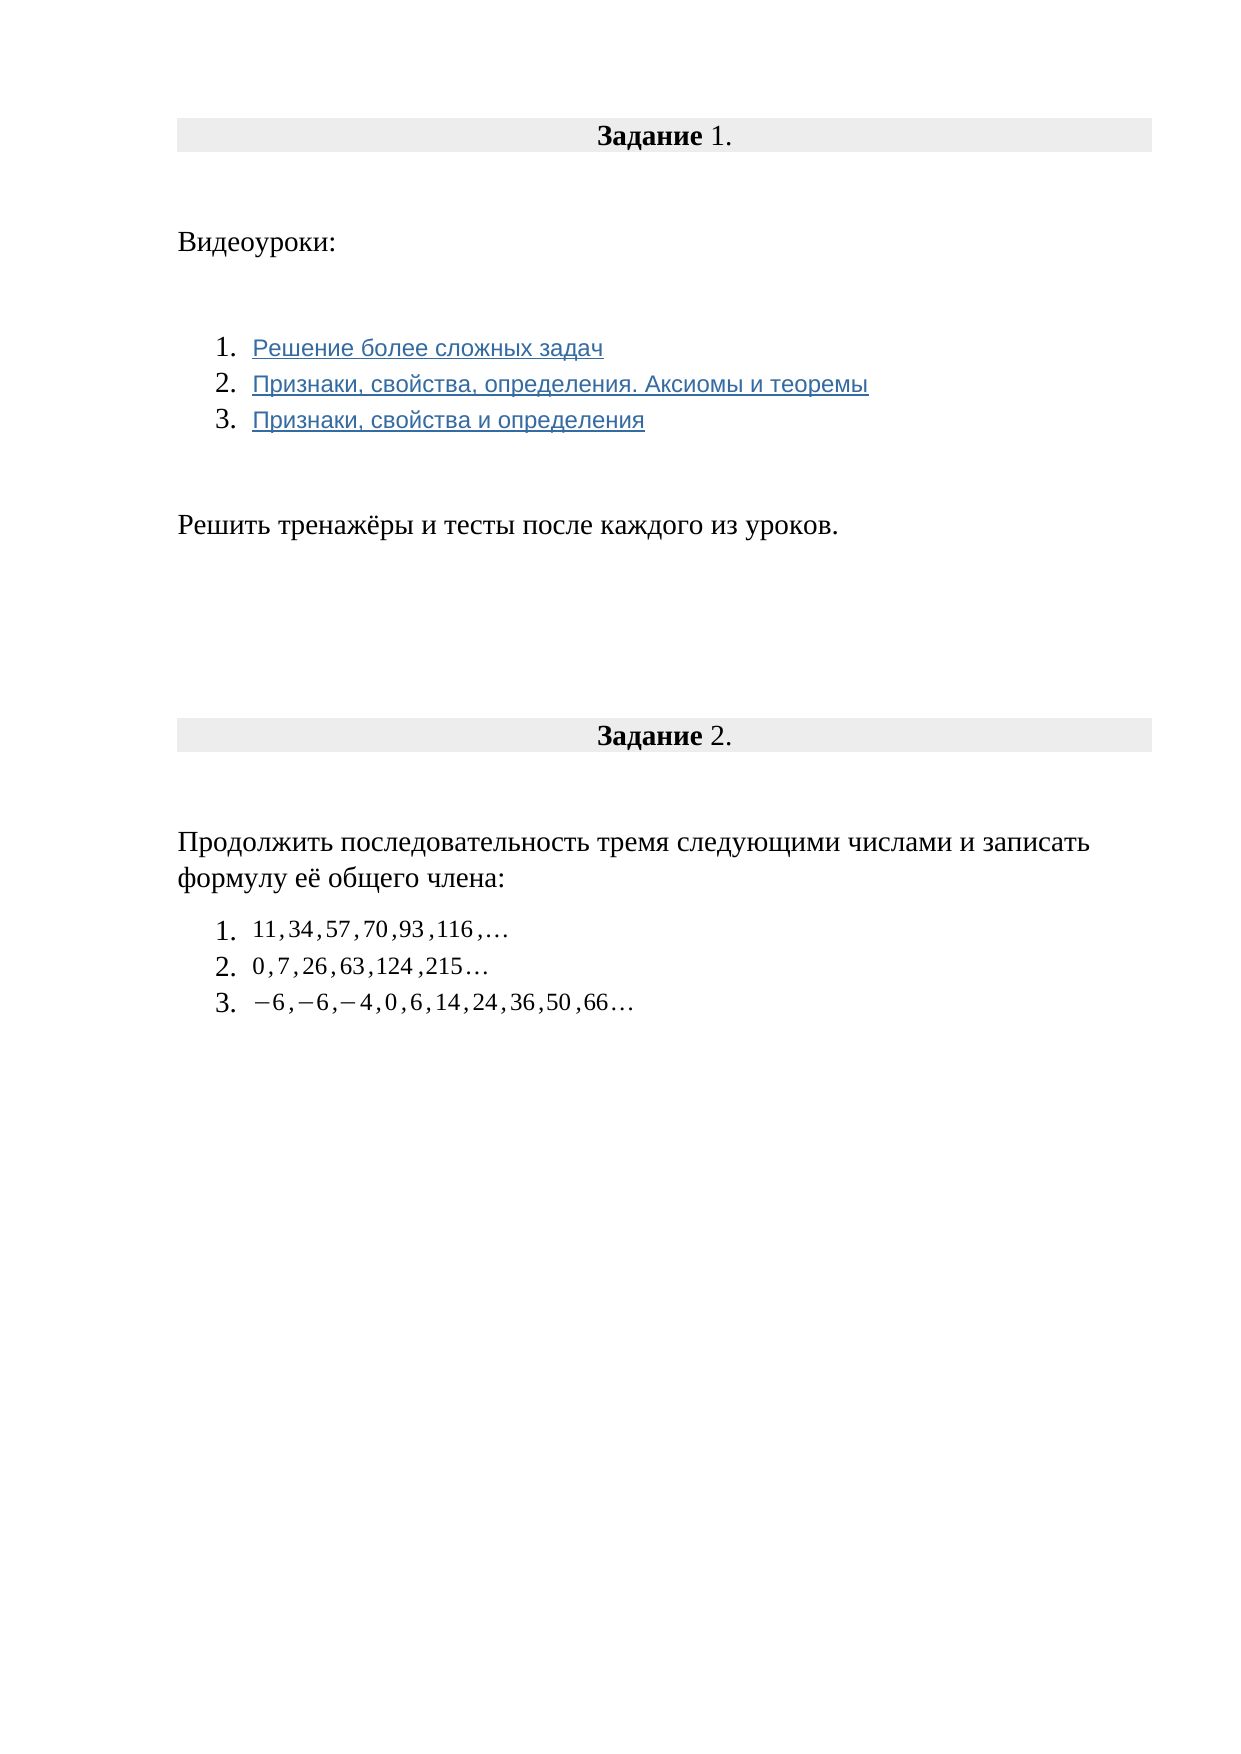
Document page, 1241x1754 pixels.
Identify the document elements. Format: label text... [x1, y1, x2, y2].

text Решить тренажёры и тесты после каждого из уроков. [177, 507, 1152, 541]
list Решение более сложных задач [215, 329, 1152, 363]
text Видеоуроки: [177, 224, 1152, 257]
text Продолжить последовательность тремя следующими числами и записать формулу её общего члена: [177, 824, 1152, 894]
list Признаки, свойства, определения. Аксиомы и теоремы [215, 366, 1152, 399]
text Задание 1. [177, 118, 1152, 152]
list Признаки, свойства и определения [215, 402, 1152, 435]
text Задание 2. [177, 718, 1152, 752]
